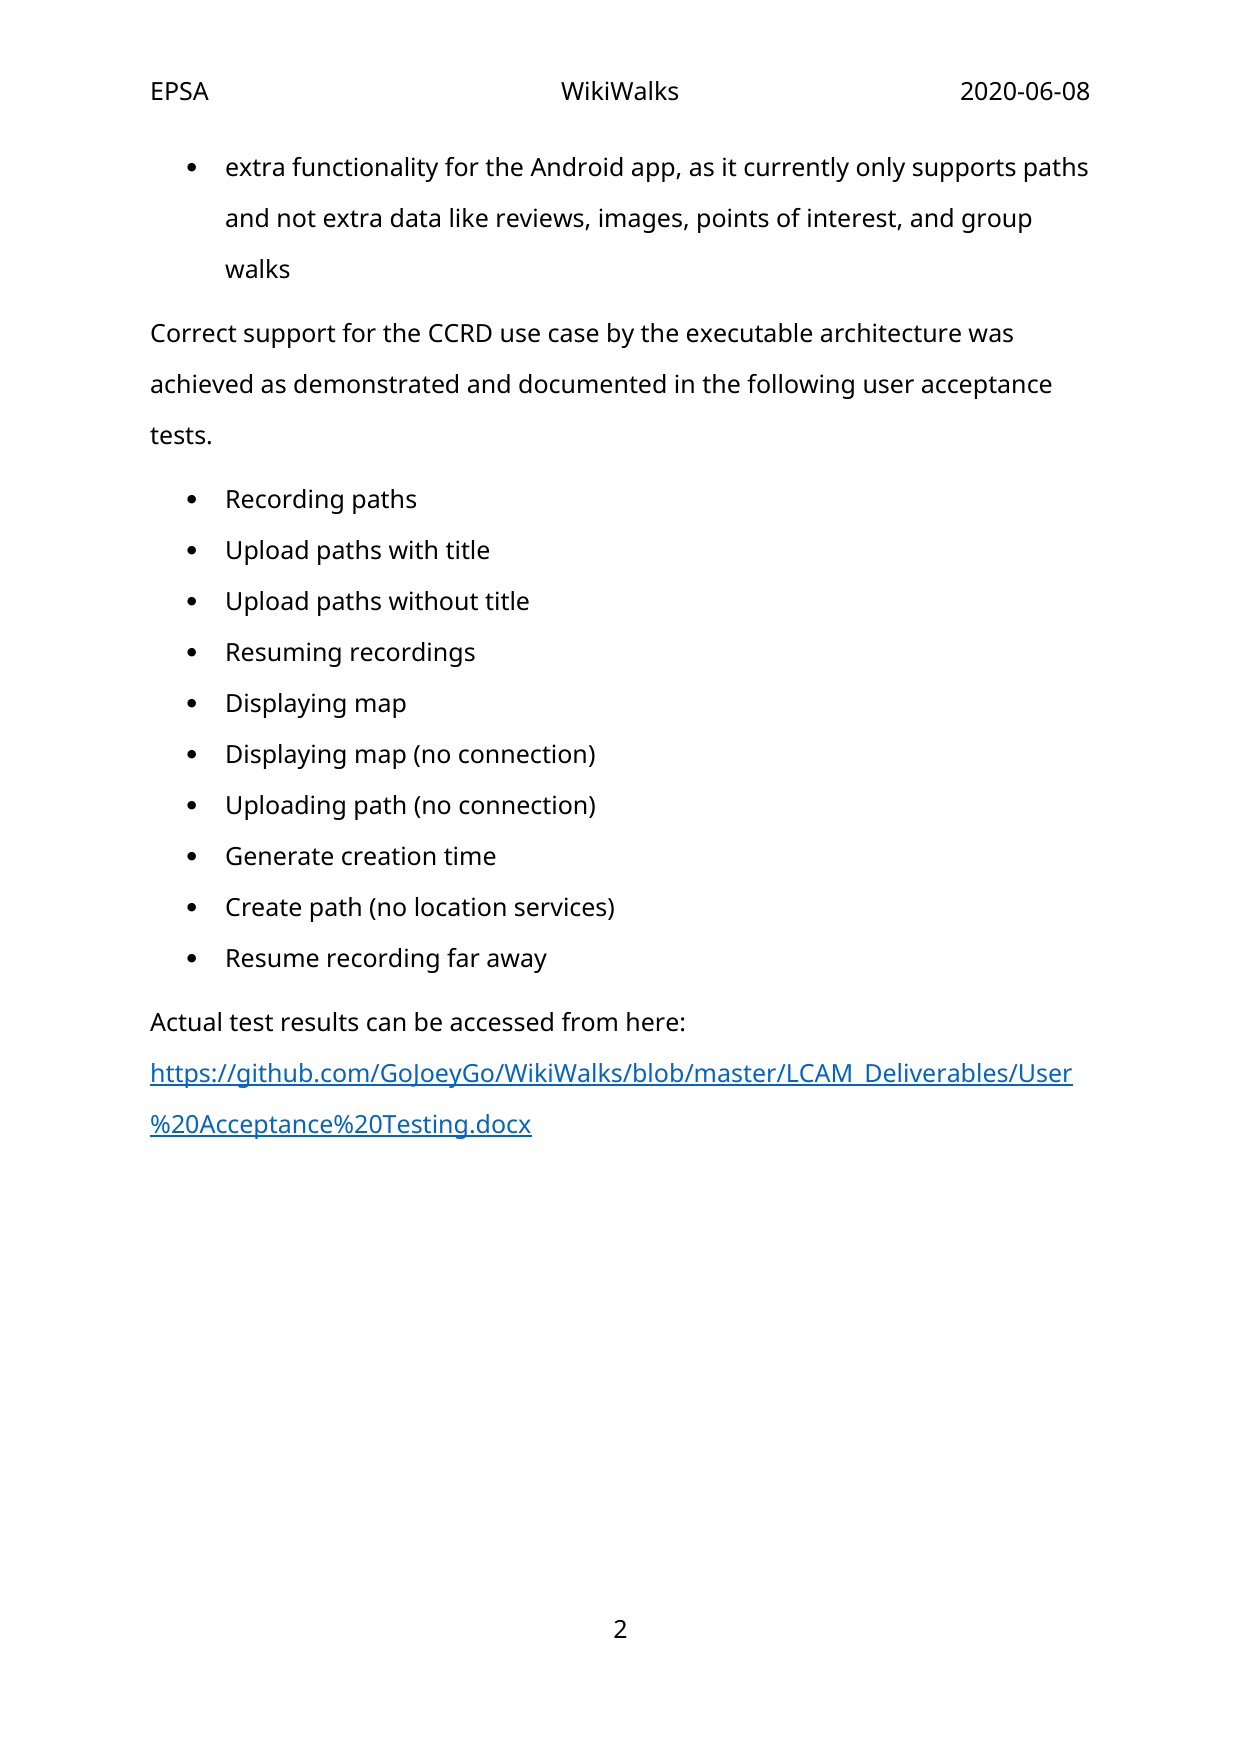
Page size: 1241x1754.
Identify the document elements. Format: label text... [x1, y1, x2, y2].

list Uploading path (no connection) [187, 787, 1090, 822]
list Upload paths with title [187, 532, 1090, 566]
list Resume recording far away [187, 941, 1090, 975]
list Recording paths [187, 481, 1090, 515]
list Generate creation time [187, 838, 1090, 873]
list Displaying map (no connection) [187, 736, 1090, 771]
list Create path (no location services) [187, 889, 1090, 924]
list Displaying map [187, 685, 1090, 719]
list Upload paths without title [187, 583, 1090, 617]
text Actual test results can be accessed from here: https://github.com/GoJoeyGo/WikiWalks/blob/master/LCAM_Deliverables/User%20Acceptance%20Testing.docx [150, 1004, 1090, 1140]
text Correct support for the CCRD use case by the executable architecture was achieved as demonstrated and documented in the following user acceptance tests. [150, 316, 1090, 452]
list Resuming recordings [187, 634, 1090, 668]
list extra functionality for the Android app, as it currently only supports paths and not extra data like reviews, images, points of interest, and group walks [187, 150, 1090, 286]
